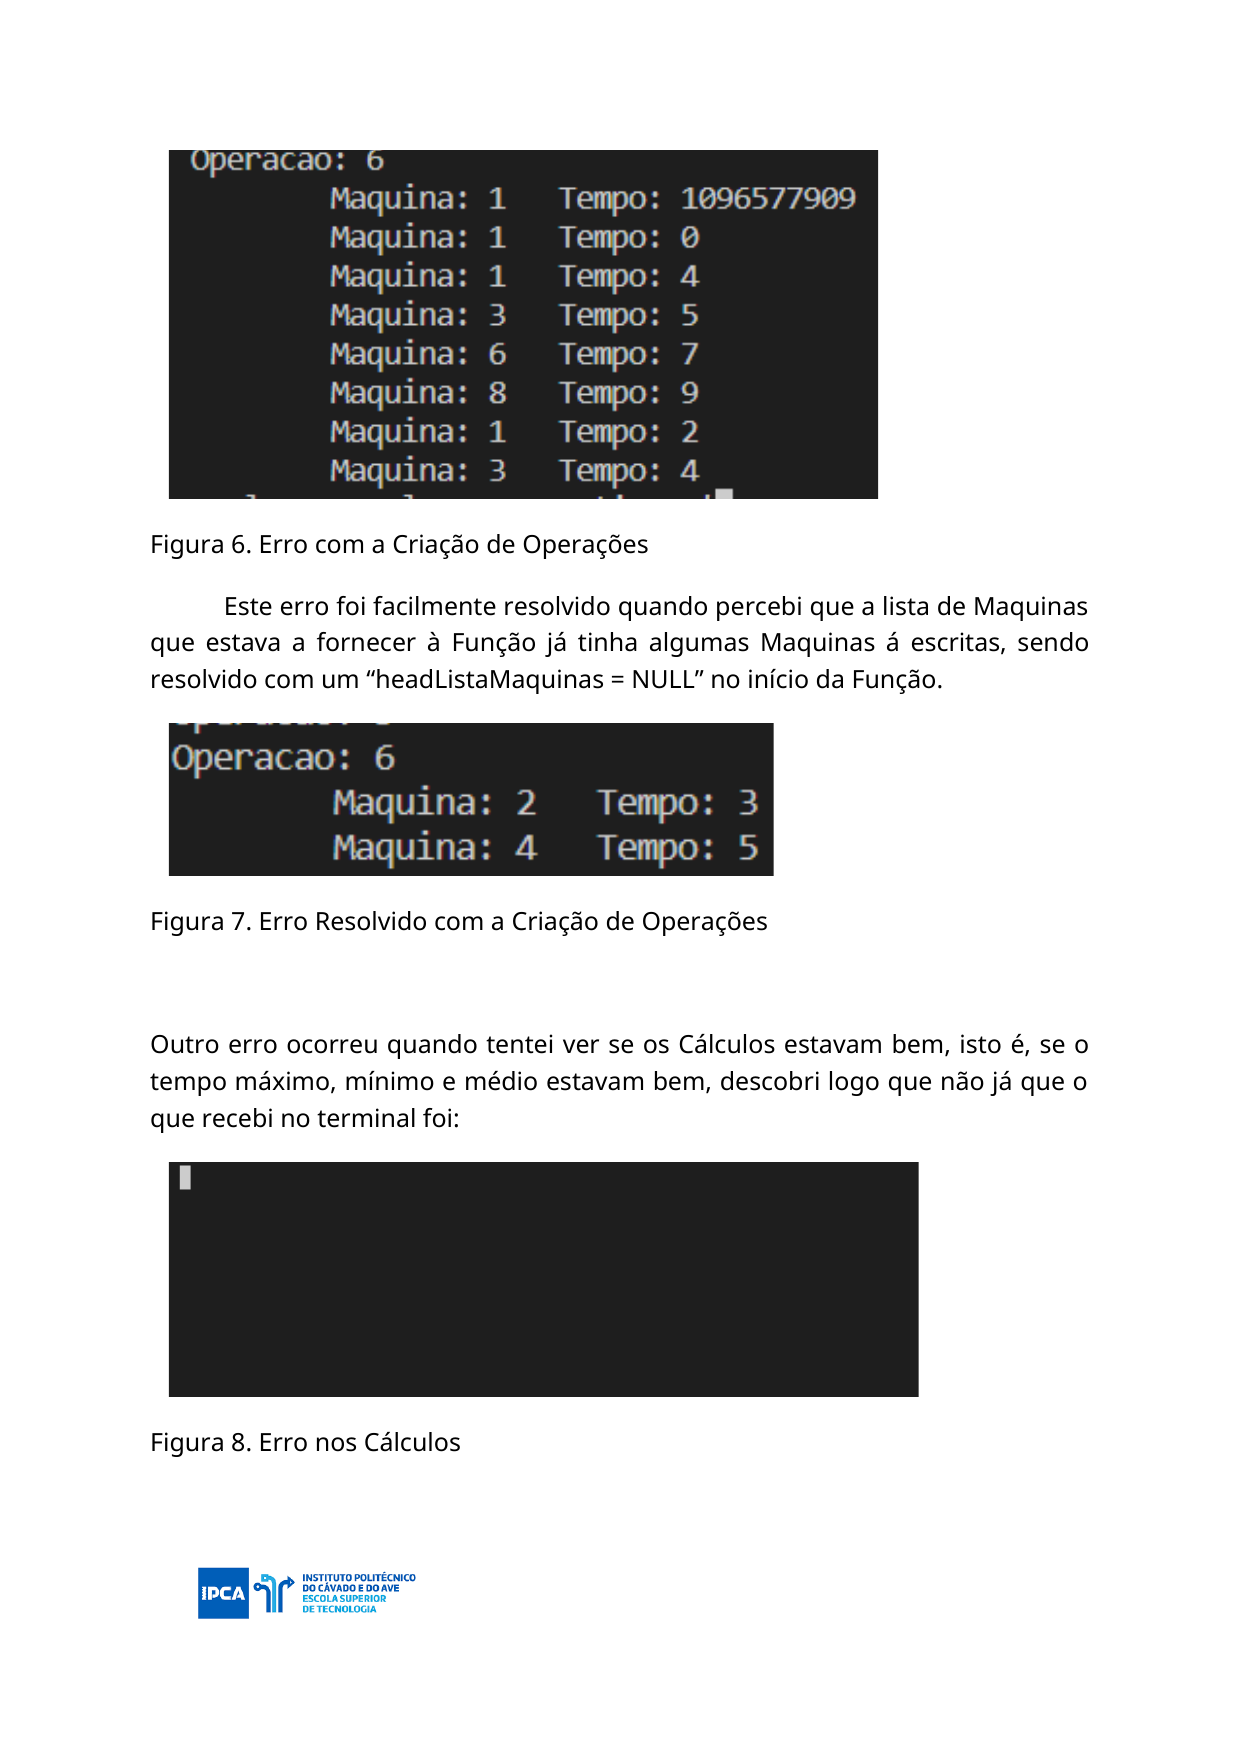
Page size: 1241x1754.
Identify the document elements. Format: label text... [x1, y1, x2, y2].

text Figura 8. Erro nos Cálculos [150, 1424, 1090, 1459]
text Outro erro ocorreu quando tentei ver se os Cálculos estavam bem, isto é, se o tempo máximo, mínimo e médio estavam bem, descobri logo que não já que o que recebi no terminal foi: [150, 1027, 1090, 1135]
text Figura 7. Erro Resolvido com a Criação de Operações [150, 904, 1090, 938]
text Figura 6. Erro com a Criação de Operações [150, 527, 1090, 561]
text Este erro foi facilmente resolvido quando percebi que a lista de Maquinas que estava a fornecer à Função já tinha algumas Maquinas á escritas, sendo resolvido com um “headListaMaquinas = NULL” no início da Função. [150, 588, 1090, 696]
